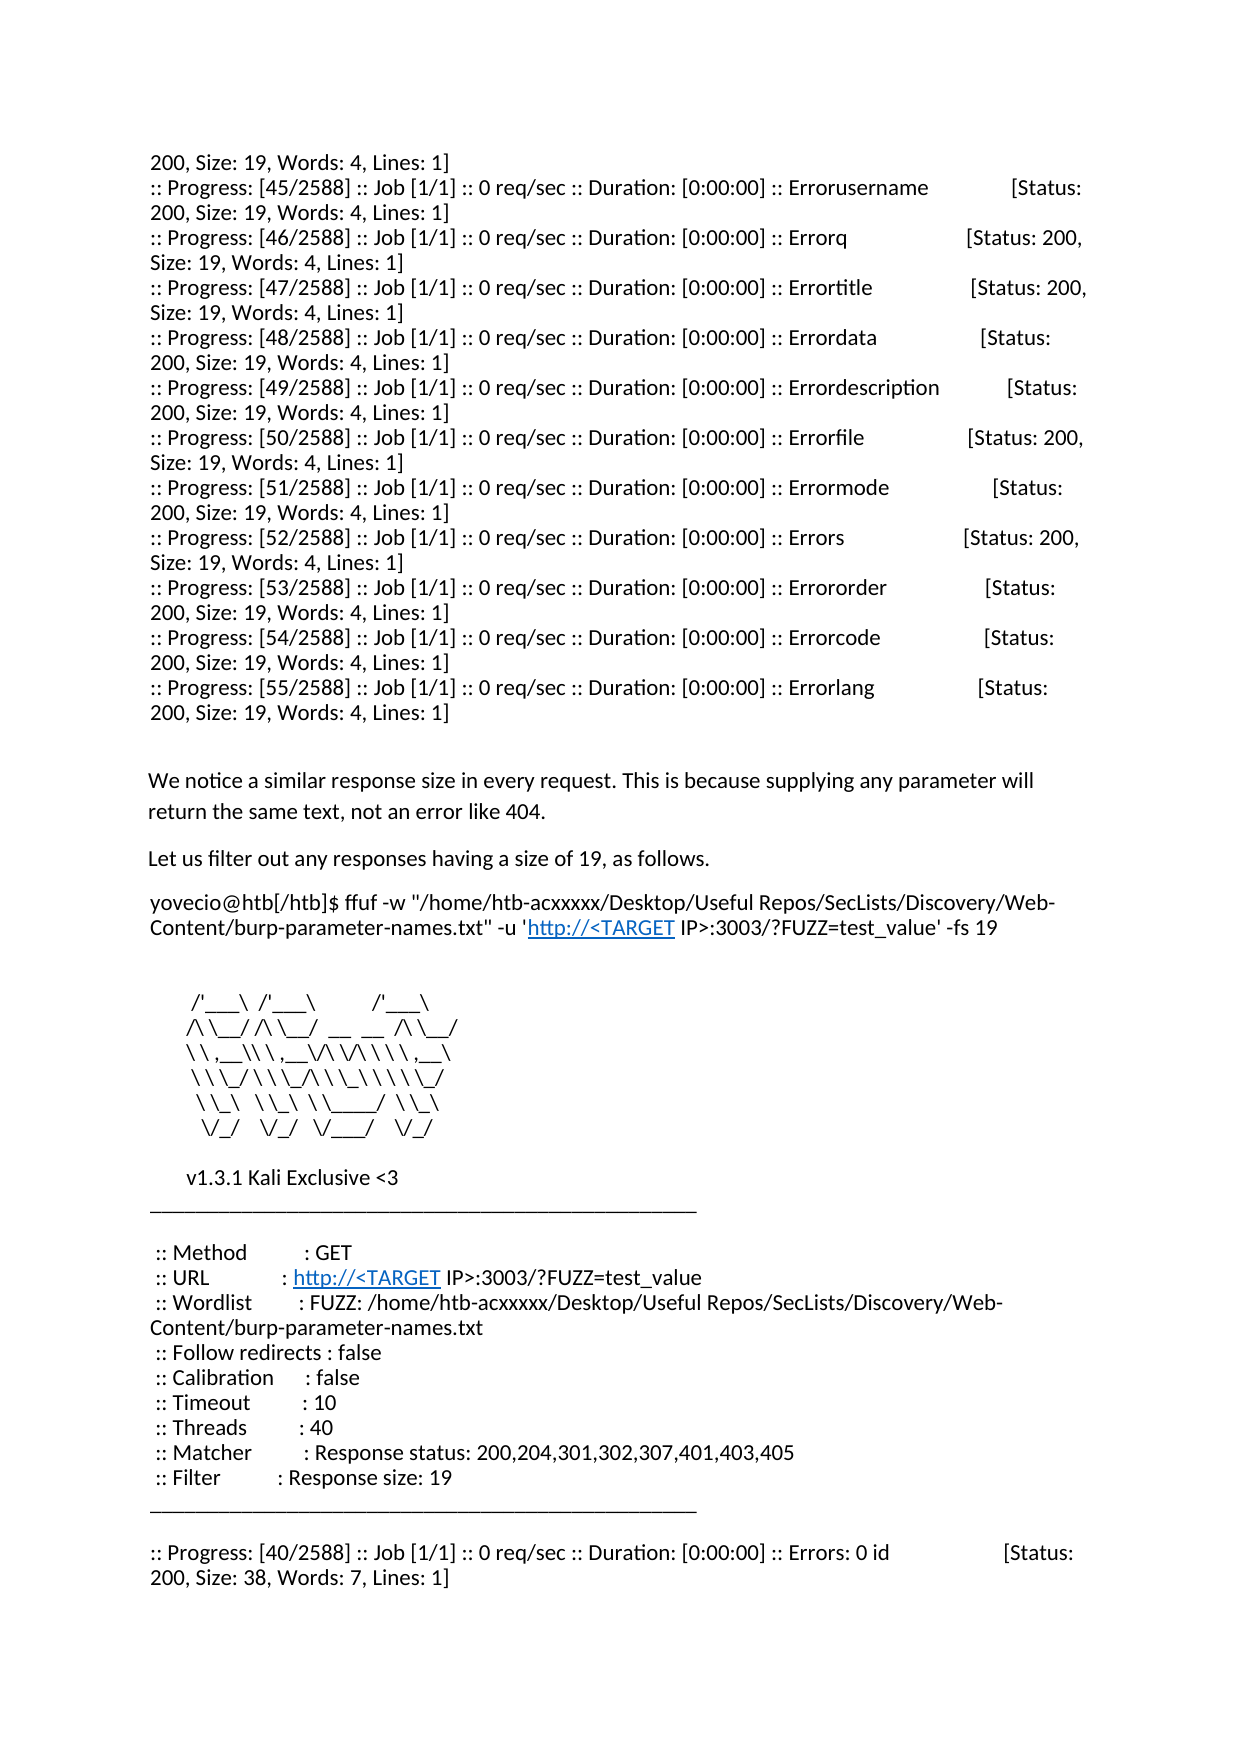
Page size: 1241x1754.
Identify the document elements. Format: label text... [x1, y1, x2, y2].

text We notice a similar response size in every request. This is because supplying any parameter will return the same text, not an error like 404. [148, 767, 1092, 825]
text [150, 150, 1090, 750]
text Let us filter out any responses having a size of 19, as follows. [148, 844, 1092, 872]
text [150, 891, 1090, 1591]
